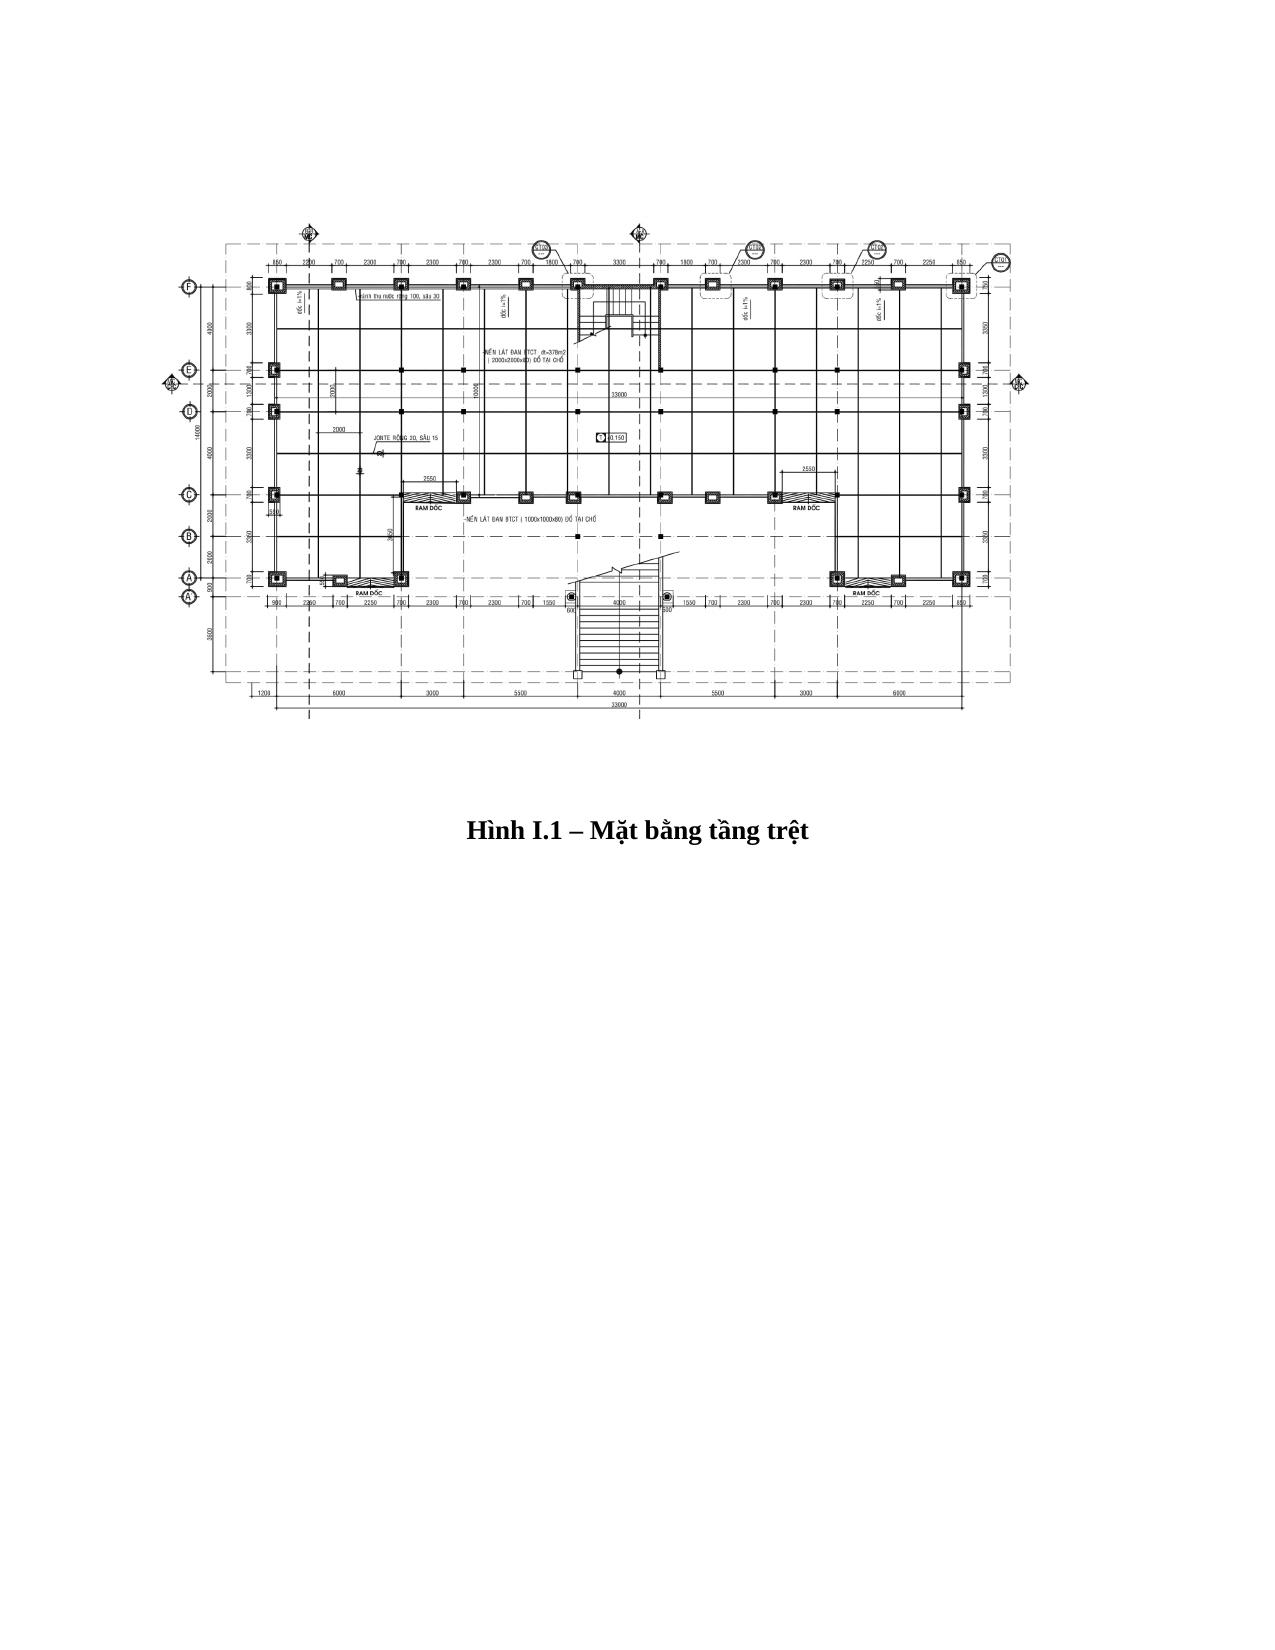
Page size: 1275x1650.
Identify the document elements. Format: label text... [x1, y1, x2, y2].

text Hình I.1 – Mặt bằng tầng trệt [150, 814, 1125, 846]
picture [152, 152, 1064, 799]
